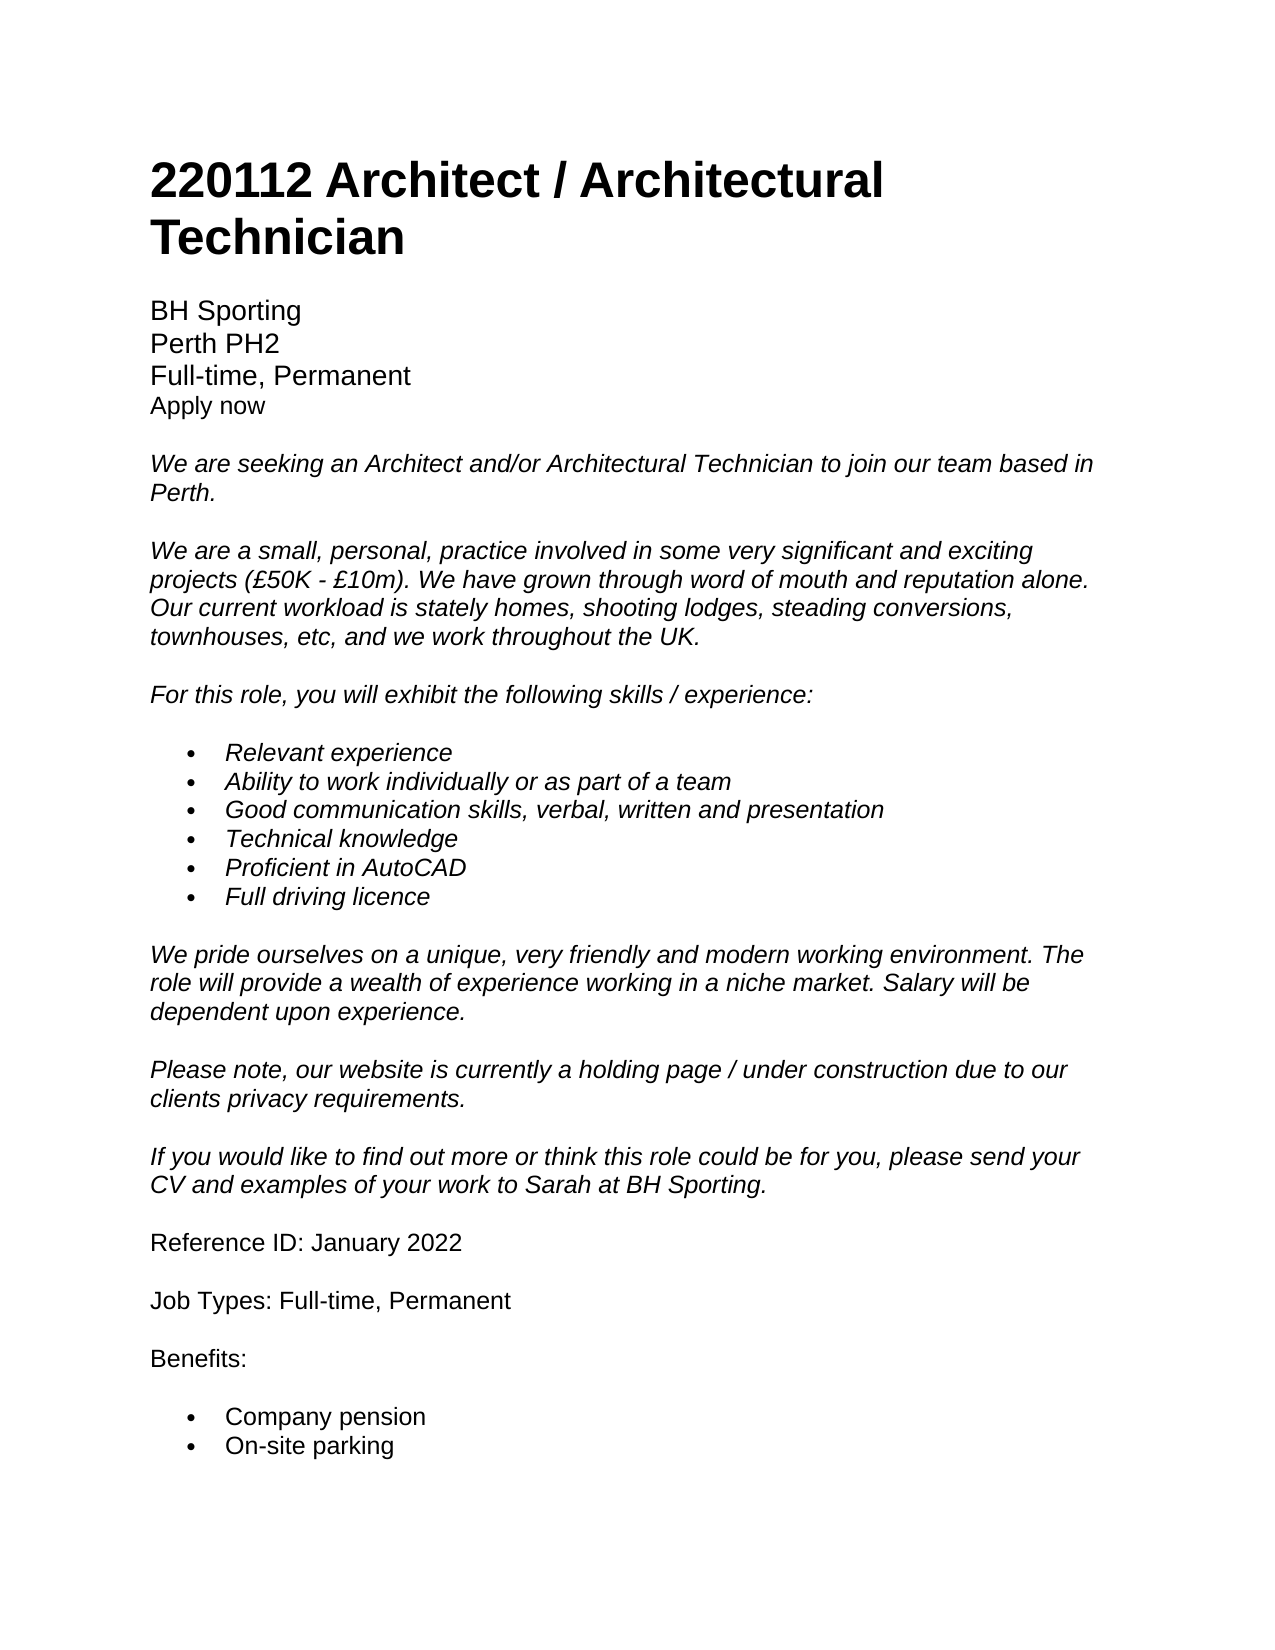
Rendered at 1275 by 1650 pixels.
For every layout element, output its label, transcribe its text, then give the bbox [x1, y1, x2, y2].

text BH Sporting [150, 294, 1125, 327]
list Relevant experience [187, 738, 1125, 767]
list Ability to work individually or as part of a team [187, 767, 1125, 796]
list On-site parking [187, 1431, 1125, 1460]
text Reference ID: January 2022 [150, 1228, 1125, 1257]
text We are a small, personal, practice involved in some very significant and exciting projects (£50K - £10m). We have grown through word of mouth and reputation alone. Our current workload is stately homes, shooting lodges, steading conversions, townhouses, etc, and we work throughout the UK. [150, 536, 1125, 651]
text Perth PH2 [150, 327, 1125, 359]
list Proficient in AutoCAD [187, 853, 1125, 882]
text We pride ourselves on a unique, very friendly and modern working environment. The role will provide a wealth of experience working in a niche market. Salary will be dependent upon experience. [150, 940, 1125, 1026]
text 220112 Architect / Architectural Technician [150, 150, 1125, 265]
text We are seeking an Architect and/or Architectural Technician to join our team based in Perth. [150, 449, 1125, 507]
text For this role, you will exhibit the following skills / experience: [150, 680, 1125, 709]
list Full driving licence [187, 882, 1125, 911]
list Company pension [187, 1402, 1125, 1431]
text If you would like to find out more or think this role could be for you, please send your CV and examples of your work to Sarah at BH Sporting. [150, 1142, 1125, 1199]
text Full-time, Permanent [150, 359, 1125, 391]
text Please note, our website is currently a holding page / under construction due to our clients privacy requirements. [150, 1055, 1125, 1113]
text Apply now [150, 391, 1125, 420]
text Benefits: [150, 1344, 1125, 1373]
list Good communication skills, verbal, written and presentation [187, 796, 1125, 824]
list Technical knowledge [187, 824, 1125, 853]
text Job Types: Full-time, Permanent [150, 1286, 1125, 1315]
